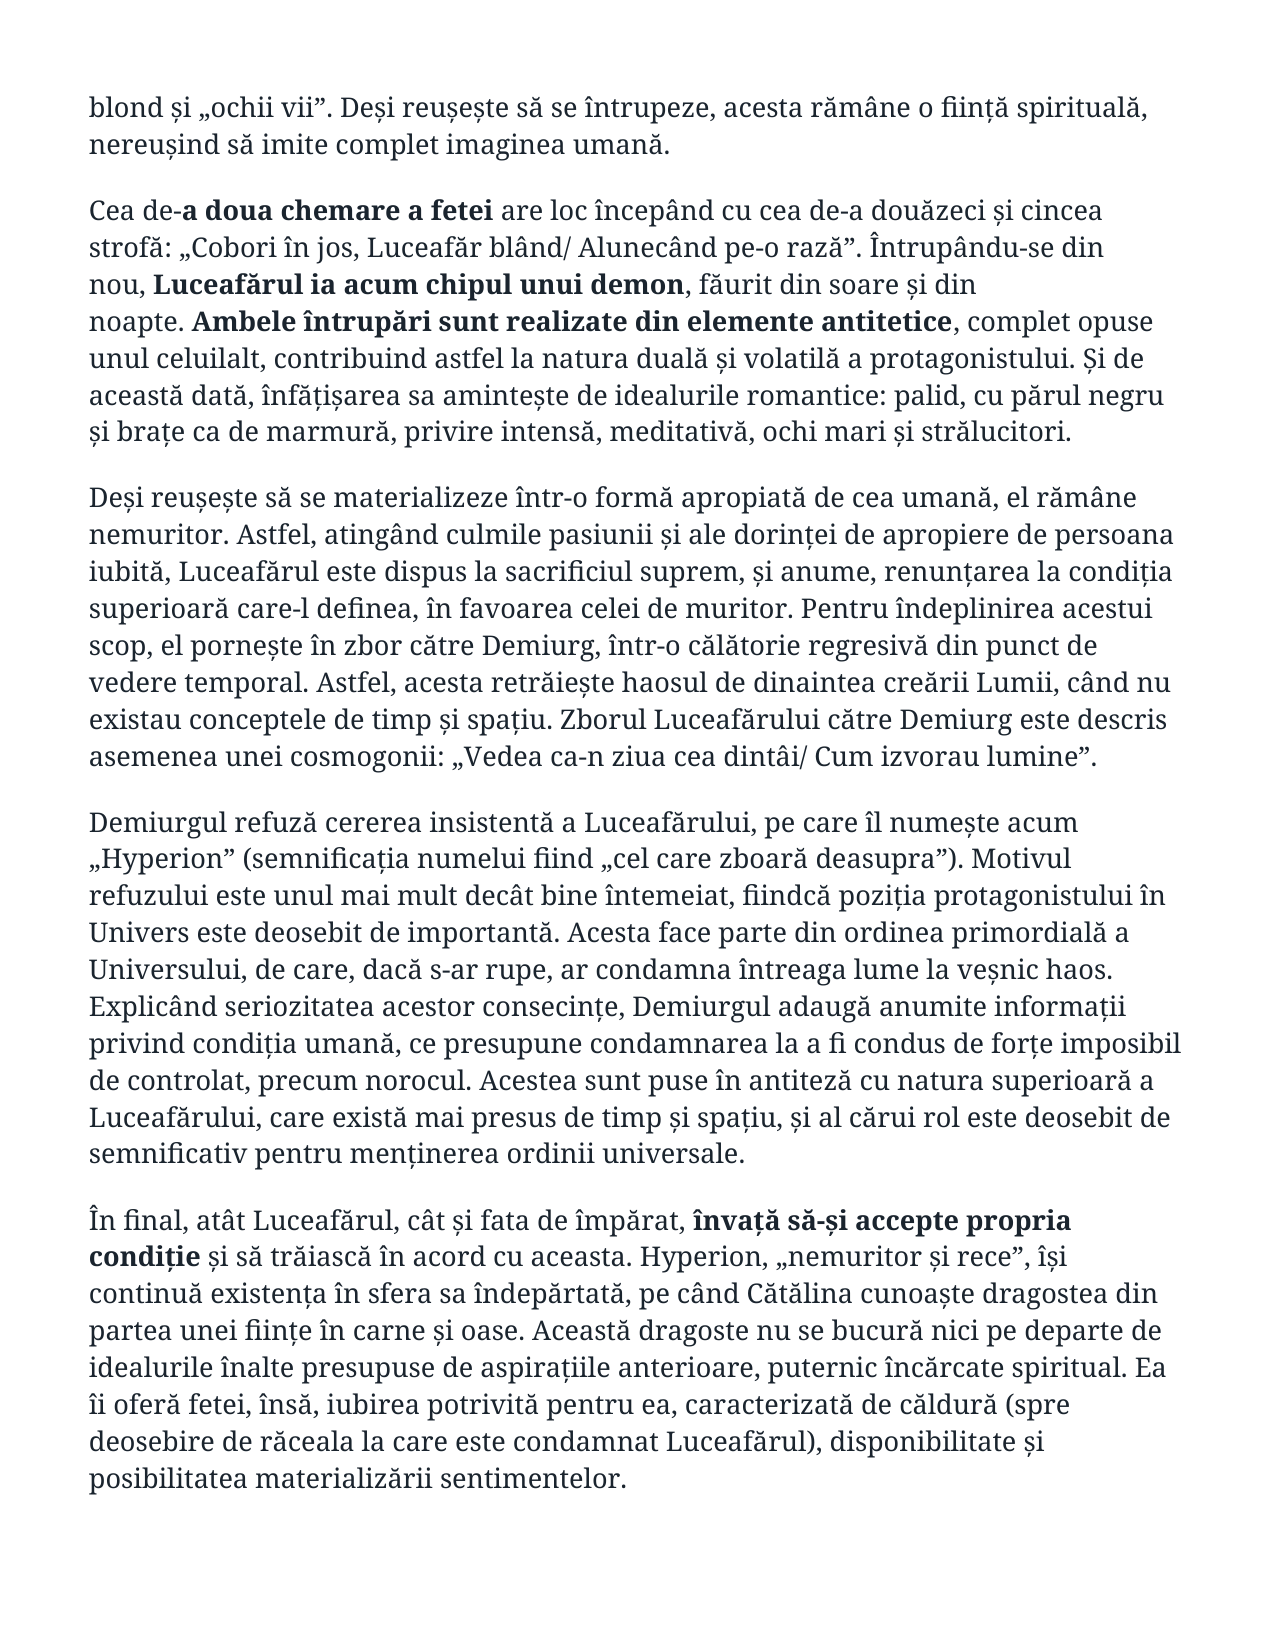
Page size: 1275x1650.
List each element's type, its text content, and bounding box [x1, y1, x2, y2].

text Cea de-a doua chemare a fetei are loc începând cu cea de-a douăzeci și cincea strofă: „Cobori în jos, Luceafăr blând/ Alunecând pe-o rază”. Întrupându-se din nou, Luceafărul ia acum chipul unui demon, făurit din soare și din noapte. Ambele întrupări sunt realizate din elemente antitetice, complet opuse unul celuilalt, contribuind astfel la natura duală și volatilă a protagonistului. Și de această dată, înfățișarea sa amintește de idealurile romantice: palid, cu părul negru și brațe ca de marmură, privire intensă, meditativă, ochi mari și strălucitori. [89, 192, 1186, 450]
text În final, atât Luceafărul, cât și fata de împărat, învață să-și accepte propria condiție și să trăiască în acord cu aceasta. Hyperion, „nemuritor și rece”, își continuă existența în sfera sa îndepărtată, pe când Cătălina cunoaște dragostea din partea unei ființe în carne și oase. Această dragoste nu se bucură nici pe departe de idealurile înalte presupuse de aspirațiile anterioare, puternic încărcate spiritual. Ea îi oferă fetei, însă, iubirea potrivită pentru ea, caracterizată de căldură (spre deosebire de răceala la care este condamnat Luceafărul), disponibilitate și posibilitatea materializării sentimentelor. [89, 1201, 1186, 1496]
text Deși reușește să se materializeze într-o formă apropiată de cea umană, el rămâne nemuritor. Astfel, atingând culmile pasiunii și ale dorinței de apropiere de persoana iubită, Luceafărul este dispus la sacrificiul suprem, și anume, renunțarea la condiția superioară care-l definea, în favoarea celei de muritor. Pentru îndeplinirea acestui scop, el pornește în zbor către Demiurg, într-o călătorie regresivă din punct de vedere temporal. Astfel, acesta retrăiește haosul de dinaintea creării Lumii, când nu existau conceptele de timp și spațiu. Zborul Luceafărului către Demiurg este descris asemenea unei cosmogonii: „Vedea ca-n ziua cea dintâi/ Cum izvorau lumine”. [89, 479, 1186, 774]
text Demiurgul refuză cererea insistentă a Luceafărului, pe care îl numește acum „Hyperion” (semnificația numelui fiind „cel care zboară deasupra”). Motivul refuzului este unul mai mult decât bine întemeiat, fiindcă poziția protagonistului în Univers este deosebit de importantă. Acesta face parte din ordinea primordială a Universului, de care, dacă s-ar rupe, ar condamna întreaga lume la veșnic haos. Explicând seriozitatea acestor consecințe, Demiurgul adaugă anumite informații privind condiția umană, ce presupune condamnarea la a fi condus de forțe imposibil de controlat, precum norocul. Acestea sunt puse în antiteză cu natura superioară a Luceafărului, care există mai presus de timp și spațiu, și al cărui rol este deosebit de semnificativ pentru menținerea ordinii universale. [89, 803, 1186, 1172]
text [89, 89, 1186, 162]
